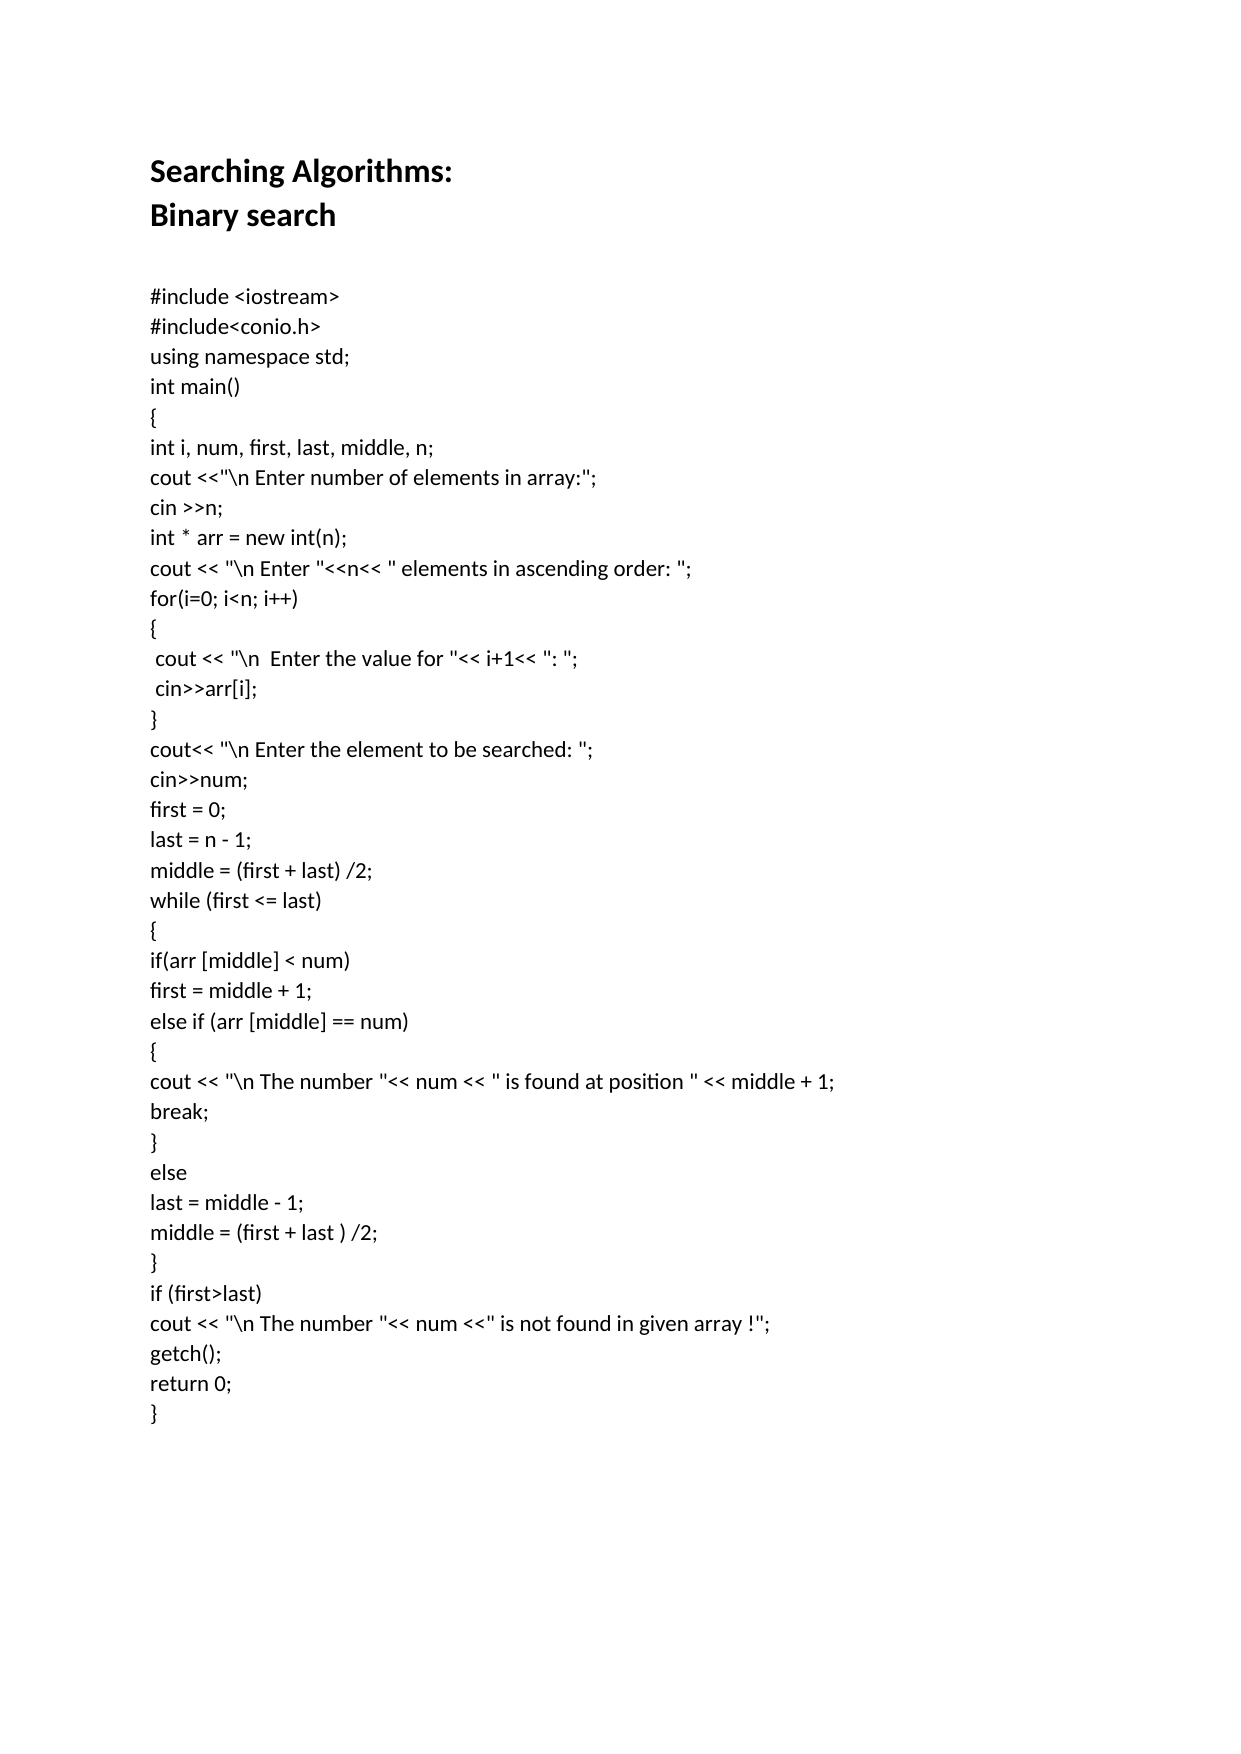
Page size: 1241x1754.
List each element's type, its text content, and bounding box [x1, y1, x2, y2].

text cout << "\n Enter the value for "<< i+1<< ": "; [150, 644, 1090, 672]
text cin>>arr[i]; [150, 674, 1090, 703]
text else [150, 1158, 1090, 1186]
text middle = (first + last) /2; [150, 856, 1090, 884]
text first = middle + 1; [150, 977, 1090, 1005]
text #include<conio.h> [150, 312, 1090, 340]
text else if (arr [middle] == num) [150, 1007, 1090, 1035]
text using namespace std; [150, 342, 1090, 370]
text cout << "\n Enter "<<n<< " elements in ascending order: "; [150, 554, 1090, 582]
text } [150, 705, 1090, 733]
text int main() [150, 372, 1090, 401]
text if(arr [middle] < num) [150, 946, 1090, 974]
text { [150, 1037, 1090, 1065]
text break; [150, 1097, 1090, 1126]
text cin >>n; [150, 493, 1090, 521]
text } [150, 1399, 1090, 1428]
text { [150, 916, 1090, 944]
text cout << "\n The number "<< num <<" is not found in given array !"; [150, 1309, 1090, 1337]
text cout<< "\n Enter the element to be searched: "; [150, 735, 1090, 763]
text Searching Algorithms: [150, 150, 1090, 191]
text int i, num, first, last, middle, n; [150, 433, 1090, 461]
text } [150, 1248, 1090, 1277]
text cin>>num; [150, 765, 1090, 793]
text while (first <= last) [150, 886, 1090, 914]
text getch(); [150, 1339, 1090, 1367]
text if (first>last) [150, 1279, 1090, 1307]
text return 0; [150, 1369, 1090, 1397]
text last = middle - 1; [150, 1188, 1090, 1216]
text Binary search [150, 194, 1090, 235]
text } [150, 1128, 1090, 1156]
text middle = (first + last ) /2; [150, 1218, 1090, 1246]
text cout <<"\n Enter number of elements in array:"; [150, 463, 1090, 491]
text for(i=0; i<n; i++) [150, 584, 1090, 612]
text last = n - 1; [150, 826, 1090, 854]
text { [150, 614, 1090, 642]
text int * arr = new int(n); [150, 523, 1090, 552]
text cout << "\n The number "<< num << " is found at position " << middle + 1; [150, 1067, 1090, 1095]
text first = 0; [150, 795, 1090, 823]
text #include <iostream> [150, 282, 1090, 310]
text { [150, 403, 1090, 431]
